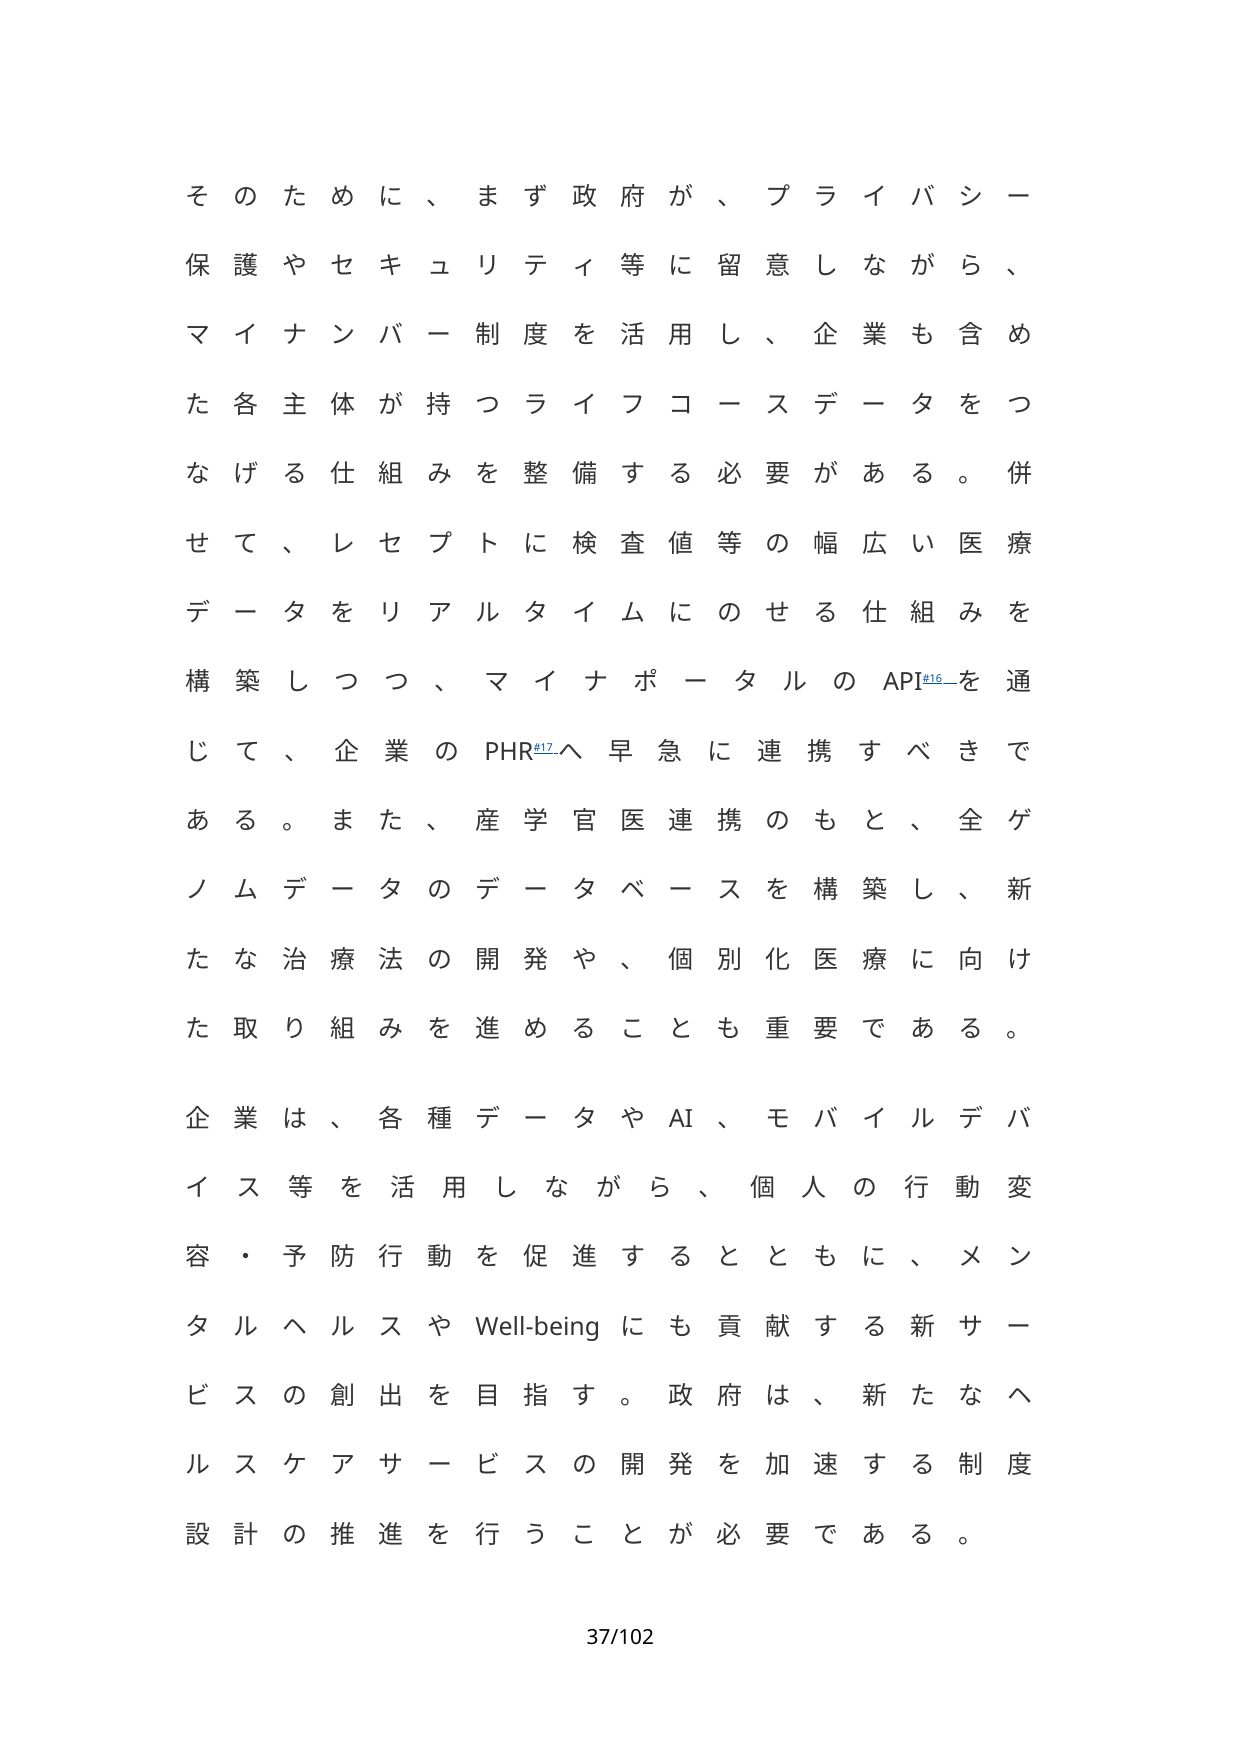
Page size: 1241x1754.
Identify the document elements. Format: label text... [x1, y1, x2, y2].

text 企業は、各種データやAI、モバイルデバイス等を活用しながら、個人の行動変容・予防行動を促進するとともに、メンタルヘルスやWell-beingにも貢献する新サービスの創出を目指す。政府は、新たなヘルスケアサービスの開発を加速する制度設計の推進を行うことが必要である。 [185, 1081, 1055, 1567]
text そのために、まず政府が、プライバシー保護やセキュリティ等に留意しながら、マイナンバー制度を活用し、企業も含めた各主体が持つライフコースデータをつなげる仕組みを整備する必要がある。併せて、レセプトに検査値等の幅広い医療データをリアルタイムにのせる仕組みを構築しつつ、マイナポータルのAPI#16を通じて、企業のPHR#17へ早急に連携すべきである。また、産学官医連携のもと、全ゲノムデータのデータベースを構築し、新たな治療法の開発や、個別化医療に向けた取り組みを進めることも重要である。 [185, 159, 1055, 1061]
